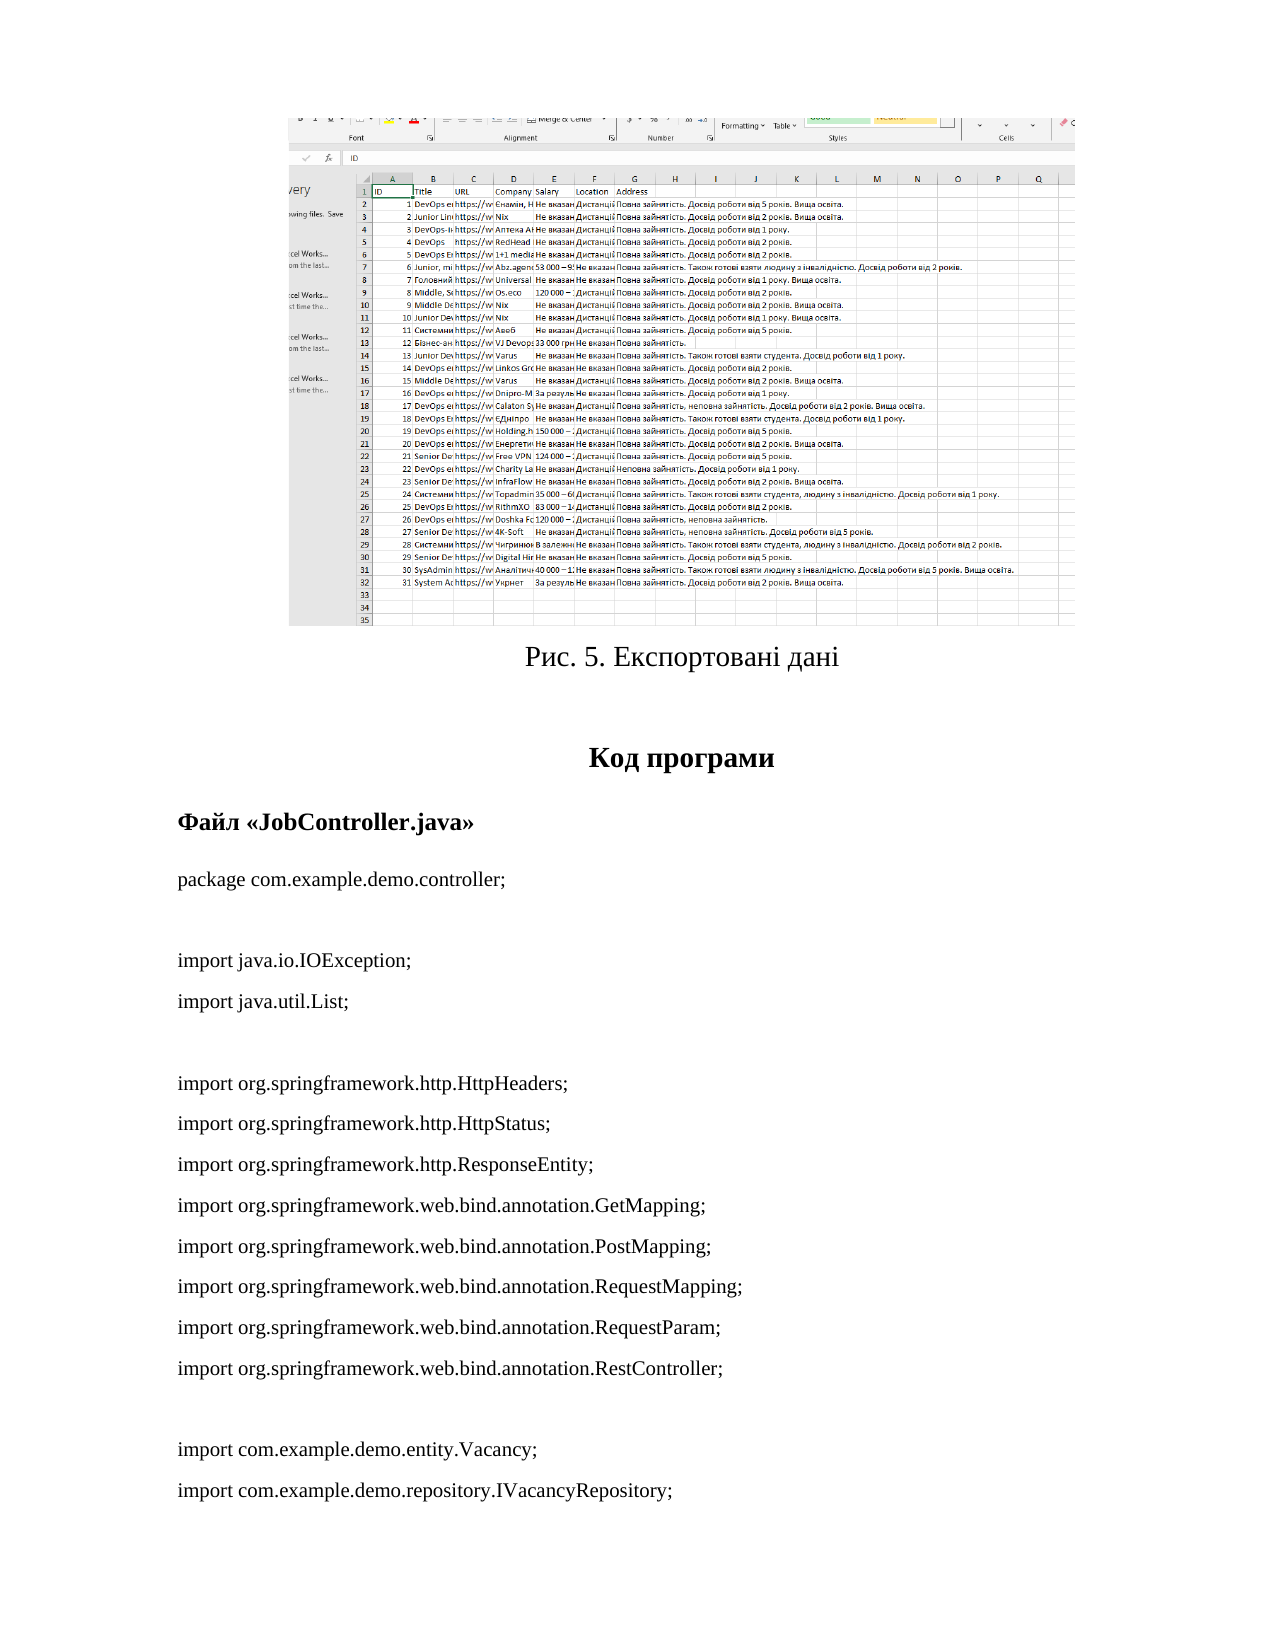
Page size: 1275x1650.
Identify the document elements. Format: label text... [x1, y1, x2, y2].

text import org.springframework.http.ResponseEntity; [177, 1152, 1186, 1176]
text import org.springframework.http.HttpStatus; [177, 1111, 1186, 1135]
text package com.example.demo.controller; [177, 867, 1186, 891]
text import org.springframework.web.bind.annotation.RestController; [177, 1356, 1186, 1380]
text import com.example.demo.entity.Vacancy; [177, 1437, 1186, 1461]
picture [288, 118, 1075, 626]
text Код програми [177, 740, 1186, 774]
text import org.springframework.web.bind.annotation.GetMapping; [177, 1193, 1186, 1217]
text Файл «JobController.java» [177, 807, 1186, 836]
text import org.springframework.web.bind.annotation.PostMapping; [177, 1233, 1186, 1258]
text import org.springframework.web.bind.annotation.RequestMapping; [177, 1274, 1186, 1298]
text import java.util.List; [177, 989, 1186, 1013]
text import java.io.IOException; [177, 948, 1186, 972]
text import org.springframework.http.HttpHeaders; [177, 1071, 1186, 1095]
text Рис. 5. Експортовані дані [177, 639, 1186, 673]
text import com.example.demo.repository.IVacancyRepository; [177, 1478, 1186, 1502]
text import org.springframework.web.bind.annotation.RequestParam; [177, 1315, 1186, 1339]
